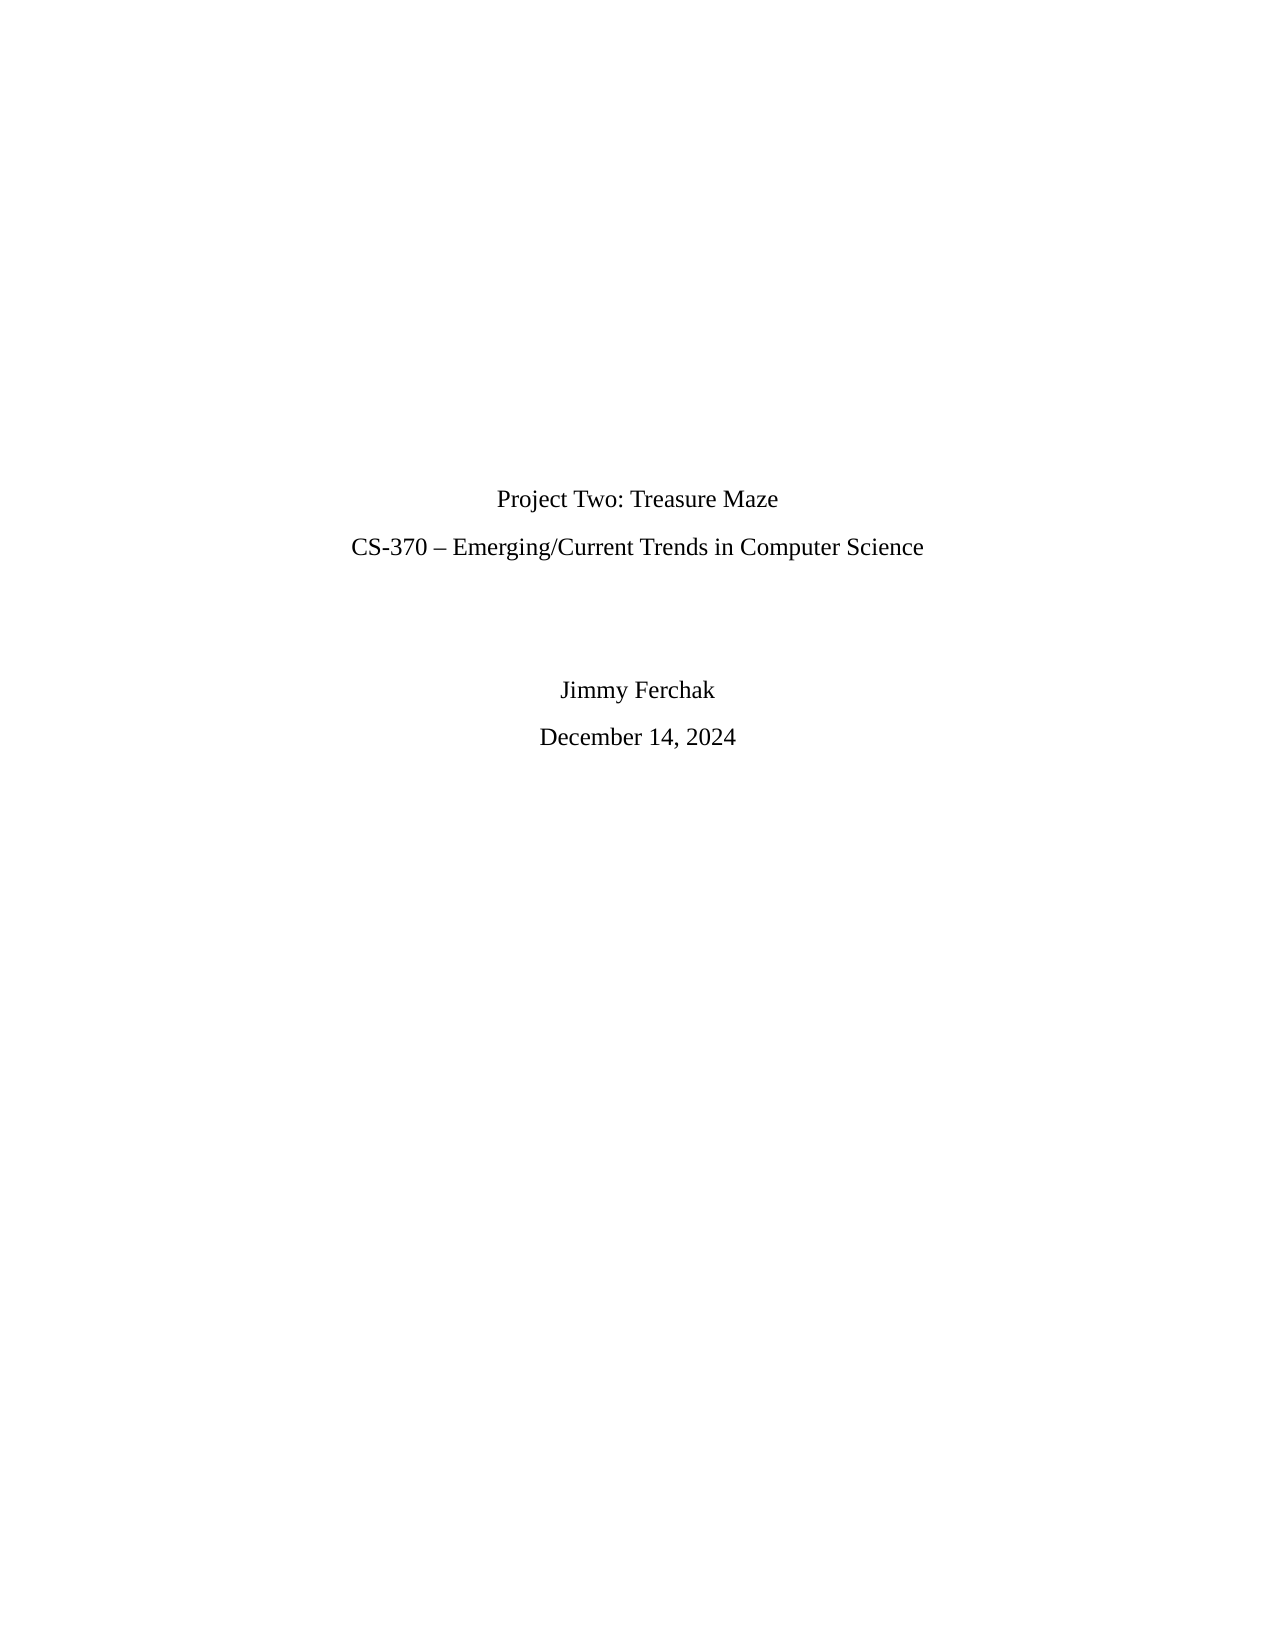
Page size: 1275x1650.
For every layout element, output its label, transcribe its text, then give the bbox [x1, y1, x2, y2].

text Jimmy Ferchak [150, 675, 1125, 703]
text Project Two: Treasure Maze [150, 484, 1125, 513]
text CS-370 – Emerging/Current Trends in Computer Science [150, 532, 1125, 560]
text December 14, 2024 [150, 722, 1125, 751]
